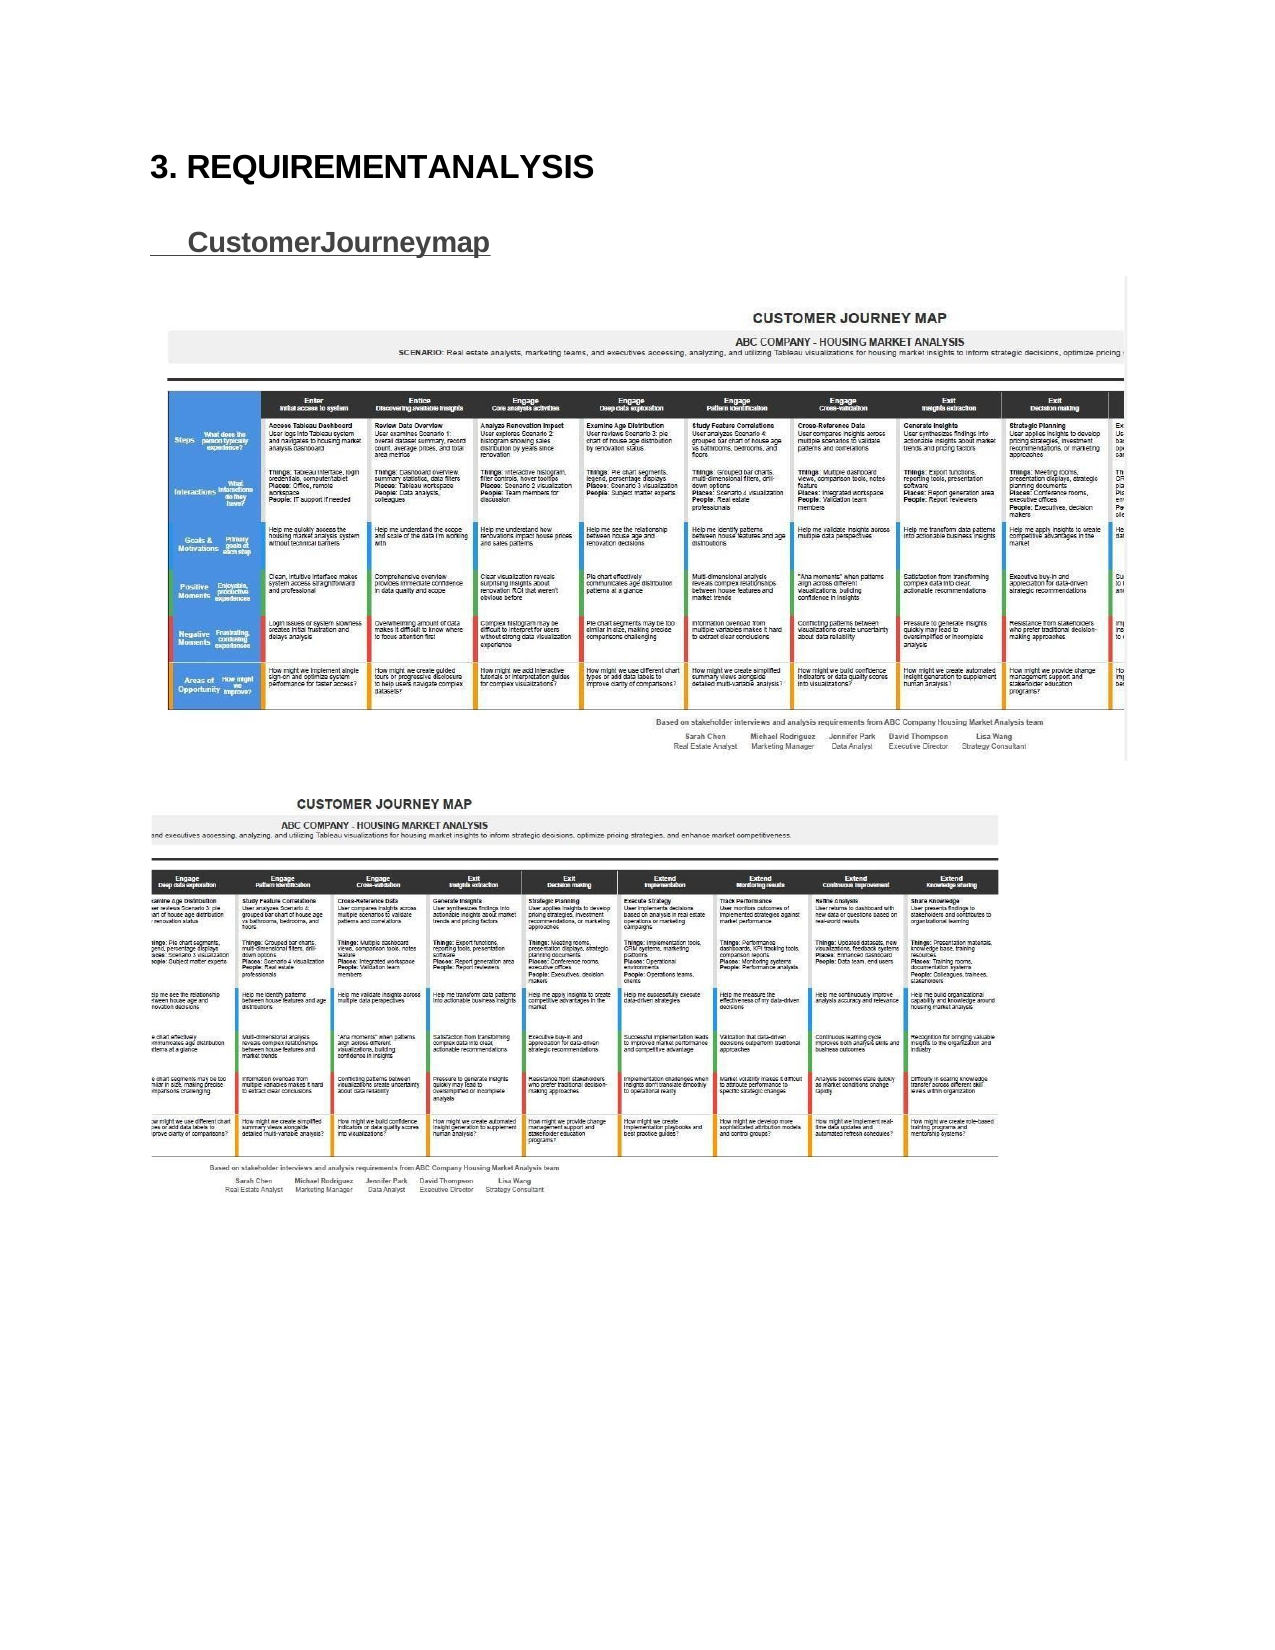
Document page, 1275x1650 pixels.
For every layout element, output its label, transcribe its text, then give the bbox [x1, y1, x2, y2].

list CustomerJourneymap [150, 225, 1237, 259]
picture [167, 276, 1128, 761]
picture [151, 799, 999, 1193]
subtitle REQUIREMENTANALYSIS [150, 147, 1237, 186]
